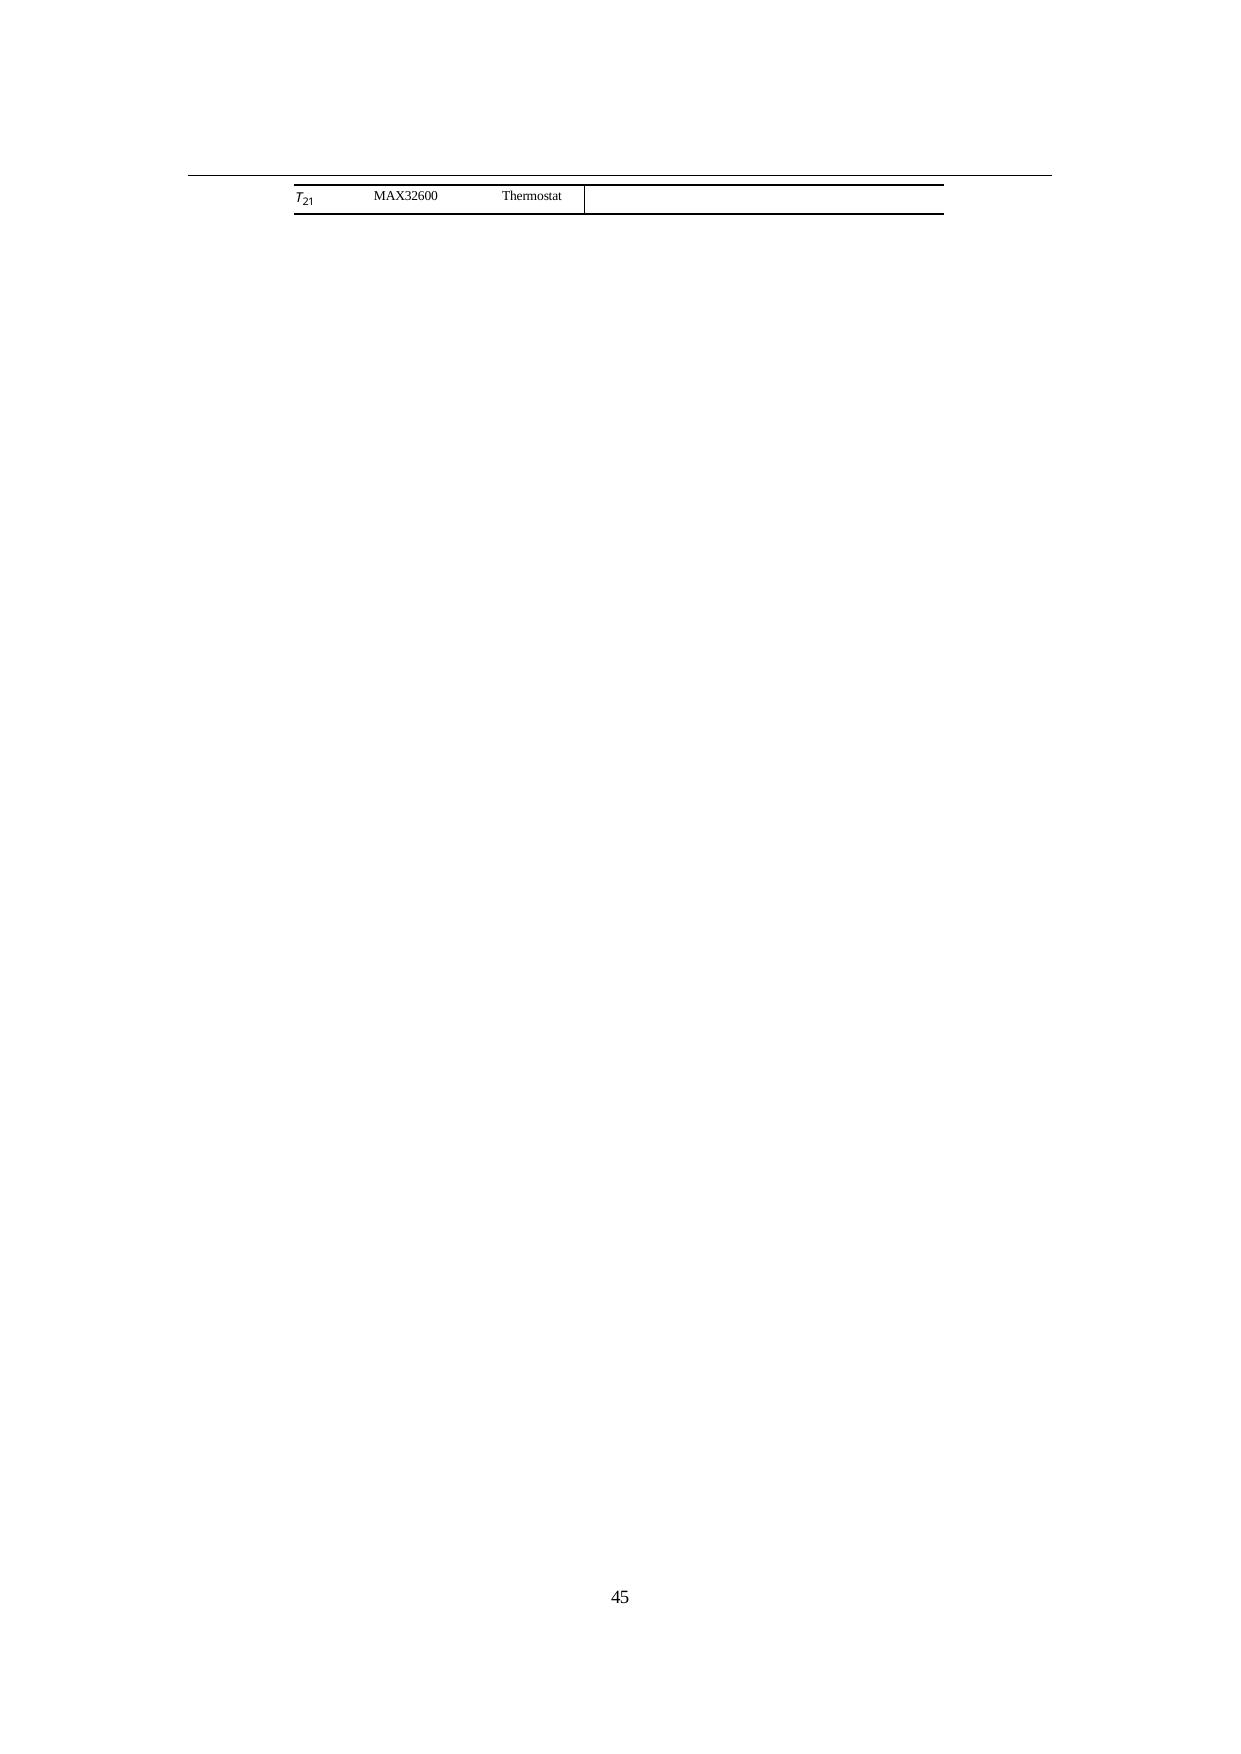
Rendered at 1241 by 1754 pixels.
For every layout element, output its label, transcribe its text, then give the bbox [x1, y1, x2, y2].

table_cell Thermostat [484, 186, 584, 213]
table_cell [585, 186, 637, 213]
table_cell [637, 186, 944, 213]
table_cell T21 [294, 186, 334, 213]
table_cell MAX32600 [334, 186, 484, 213]
